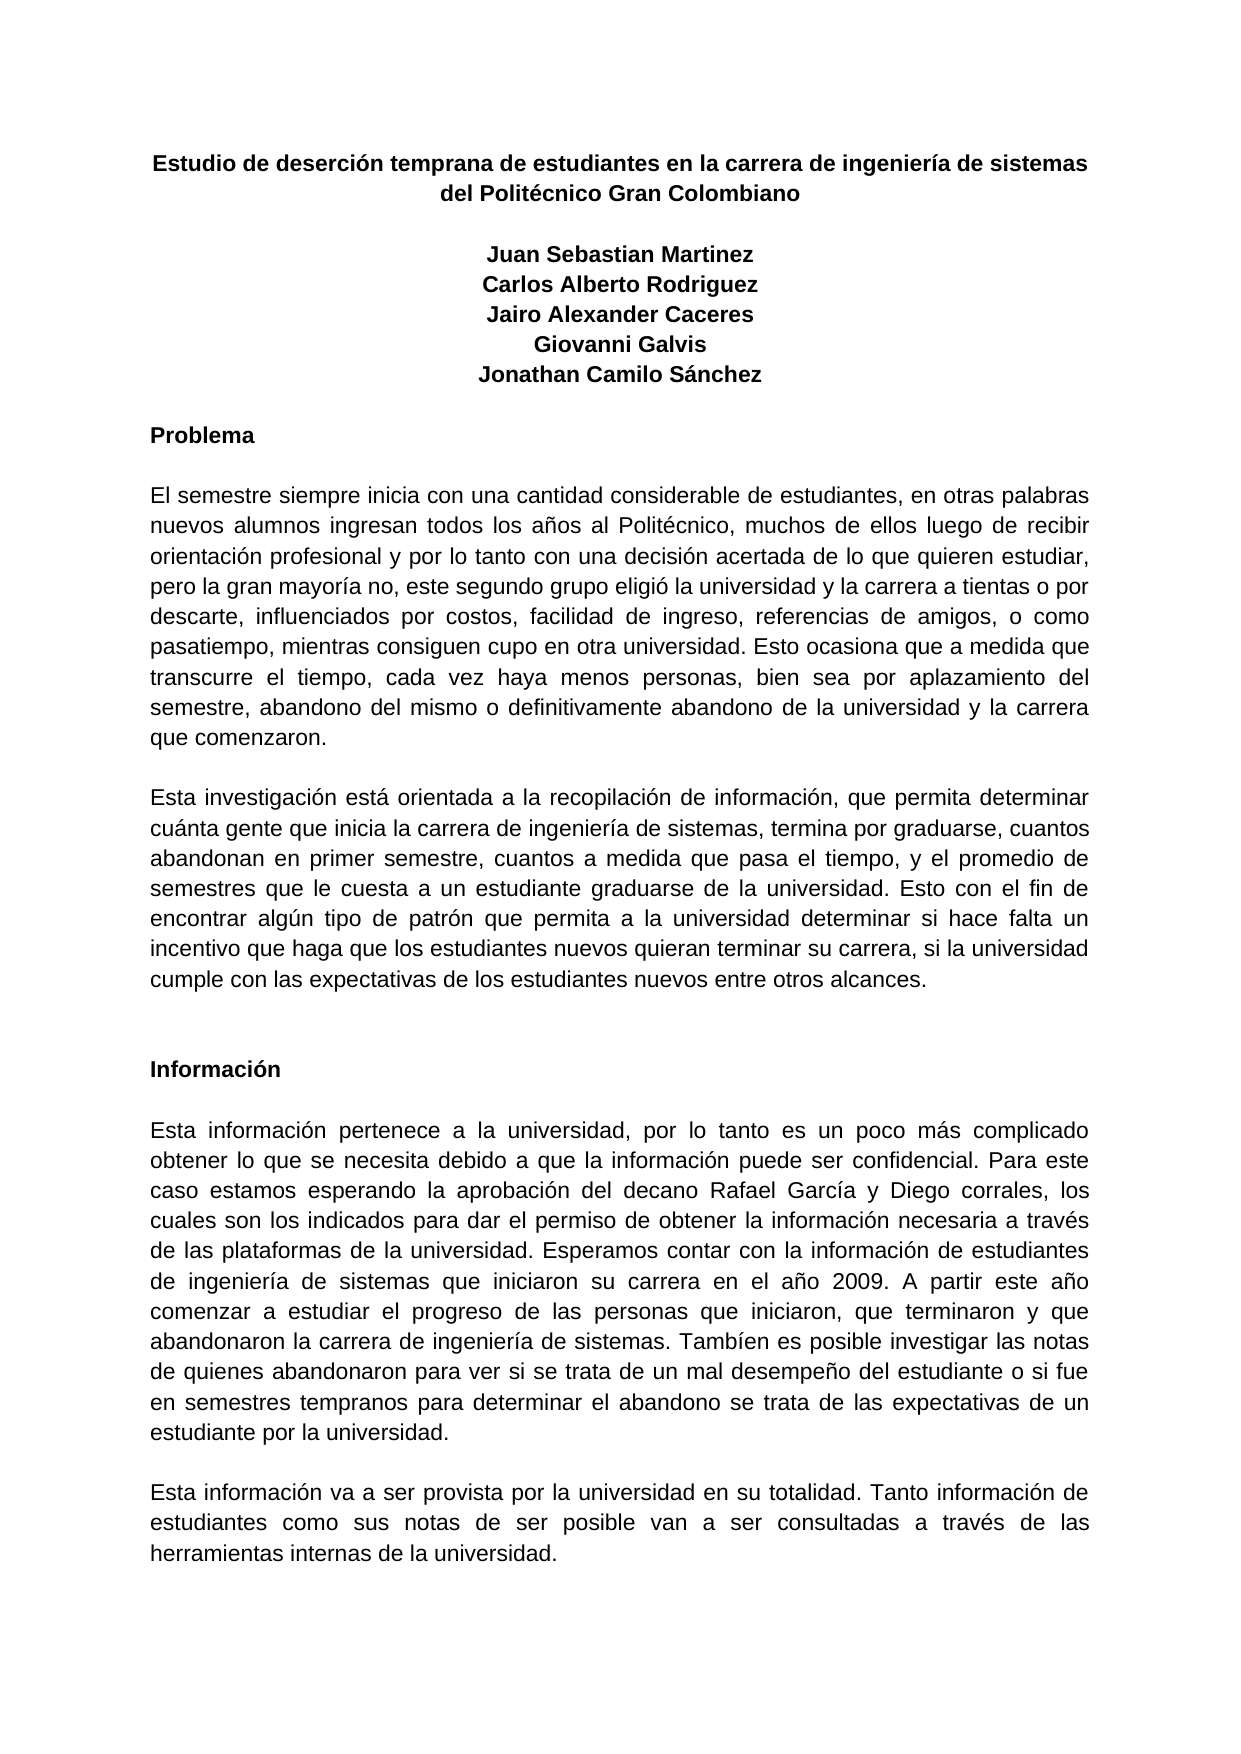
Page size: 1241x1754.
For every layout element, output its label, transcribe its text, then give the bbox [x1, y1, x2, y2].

text Esta información pertenece a la universidad, por lo tanto es un poco más complicado obtener lo que se necesita debido a que la información puede ser confidencial. Para este caso estamos esperando la aprobación del decano Rafael García y Diego corrales, los cuales son los indicados para dar el permiso de obtener la información necesaria a través de las plataformas de la universidad. Esperamos contar con la información de estudiantes de ingeniería de sistemas que iniciaron su carrera en el año 2009. A partir este año comenzar a estudiar el progreso de las personas que iniciaron, que terminaron y que abandonaron la carrera de ingeniería de sistemas. Tambíen es posible investigar las notas de quienes abandonaron para ver si se trata de un mal desempeño del estudiante o si fue en semestres tempranos para determinar el abandono se trata de las expectativas de un estudiante por la universidad. [150, 1117, 1090, 1445]
text Jairo Alexander Caceres [150, 301, 1090, 327]
text Esta investigación está orientada a la recopilación de información, que permita determinar cuánta gente que inicia la carrera de ingeniería de sistemas, termina por graduarse, cuantos abandonan en primer semestre, cuantos a medida que pasa el tiempo, y el promedio de semestres que le cuesta a un estudiante graduarse de la universidad. Esto con el fin de encontrar algún tipo de patrón que permita a la universidad determinar si hace falta un incentivo que haga que los estudiantes nuevos quieran terminar su carrera, si la universidad cumple con las expectativas de los estudiantes nuevos entre otros alcances. [150, 784, 1090, 992]
text Información [150, 1056, 1090, 1083]
text Juan Sebastian Martinez [150, 241, 1090, 267]
text Giovanni Galvis [150, 331, 1090, 358]
text Problema [150, 422, 1090, 448]
text Esta información va a ser provista por la universidad en su totalidad. Tanto información de estudiantes como sus notas de ser posible van a ser consultadas a través de las herramientas internas de la universidad. [150, 1479, 1090, 1566]
text Jonathan Camilo Sánchez [150, 361, 1090, 388]
text Estudio de deserción temprana de estudiantes en la carrera de ingeniería de sistemas del Politécnico Gran Colombiano [150, 150, 1090, 207]
text El semestre siempre inicia con una cantidad considerable de estudiantes, en otras palabras nuevos alumnos ingresan todos los años al Politécnico, muchos de ellos luego de recibir orientación profesional y por lo tanto con una decisión acertada de lo que quieren estudiar, pero la gran mayoría no, este segundo grupo eligió la universidad y la carrera a tientas o por descarte, influenciados por costos, facilidad de ingreso, referencias de amigos, o como pasatiempo, mientras consiguen cupo en otra universidad. Esto ocasiona que a medida que transcurre el tiempo, cada vez haya menos personas, bien sea por aplazamiento del semestre, abandono del mismo o definitivamente abandono de la universidad y la carrera que comenzaron. [150, 482, 1090, 750]
text Carlos Alberto Rodriguez [150, 271, 1090, 297]
